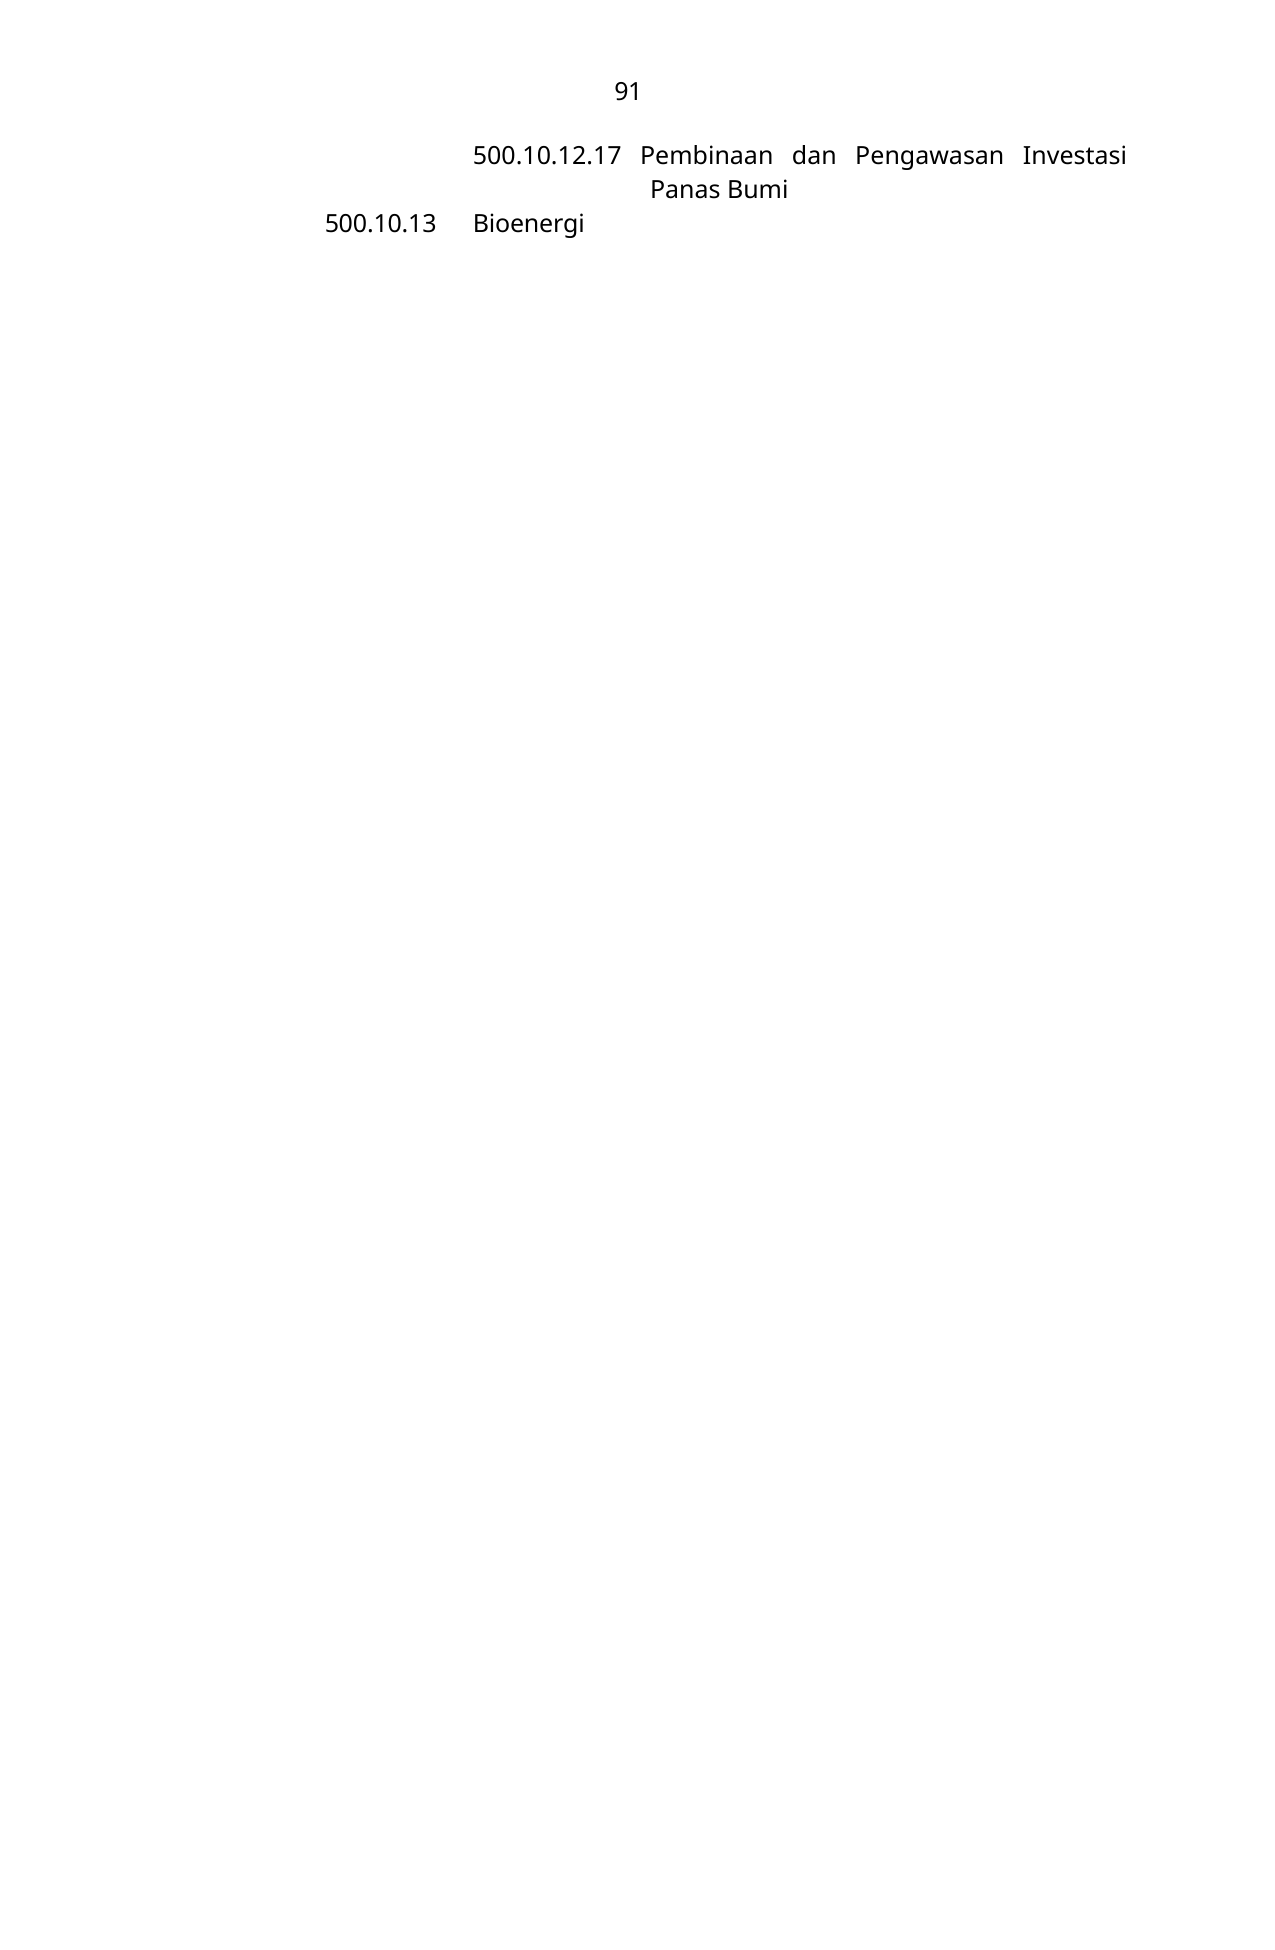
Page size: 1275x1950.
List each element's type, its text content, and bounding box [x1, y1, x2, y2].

text 500.10.12.17 Pembinaan dan Pengawasan Investasi Panas Bumi [473, 137, 1127, 206]
list Bioenergi [324, 206, 1144, 240]
